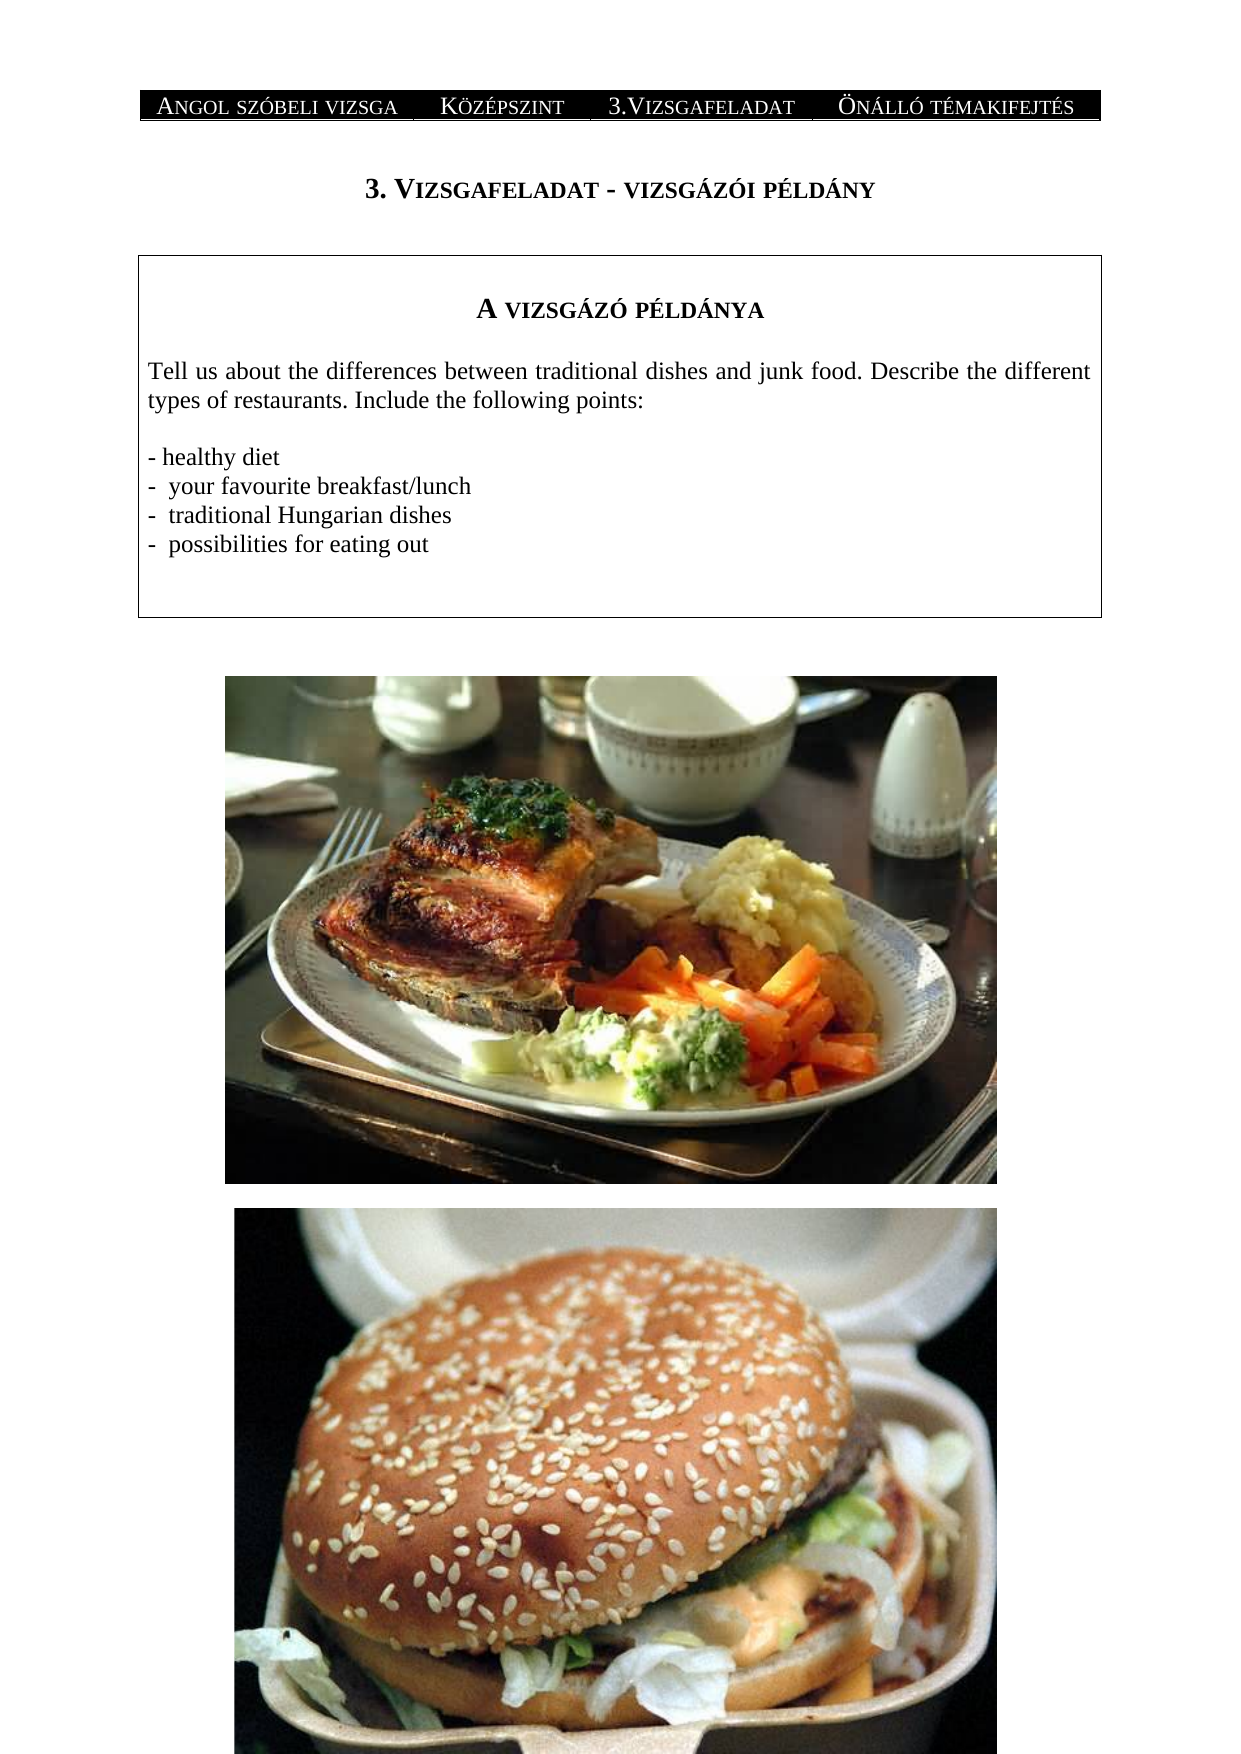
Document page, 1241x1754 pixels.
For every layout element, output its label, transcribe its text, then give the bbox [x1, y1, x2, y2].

subtitle A vizsgázó példánya [148, 291, 1092, 325]
text Tell us about the differences between traditional dishes and junk food. Describe the different types of restaurants. Include the following points: [148, 356, 1092, 414]
table_header Angol szóbeli vizsga [141, 91, 413, 119]
text - your favourite breakfast/lunch [148, 471, 1092, 500]
text - possibilities for eating out [148, 529, 1092, 557]
table_header Középszint [414, 91, 590, 119]
subtitle 3. Vizsgafeladat - vizsgázói példány [148, 171, 1092, 204]
picture [225, 676, 997, 1184]
table_header 3.Vizsgafeladat [591, 91, 812, 119]
picture [234, 1208, 997, 1754]
table_header Önálló témakifejtés [813, 91, 1099, 119]
text - healthy diet [148, 442, 1092, 471]
text - traditional Hungarian dishes [148, 500, 1092, 529]
